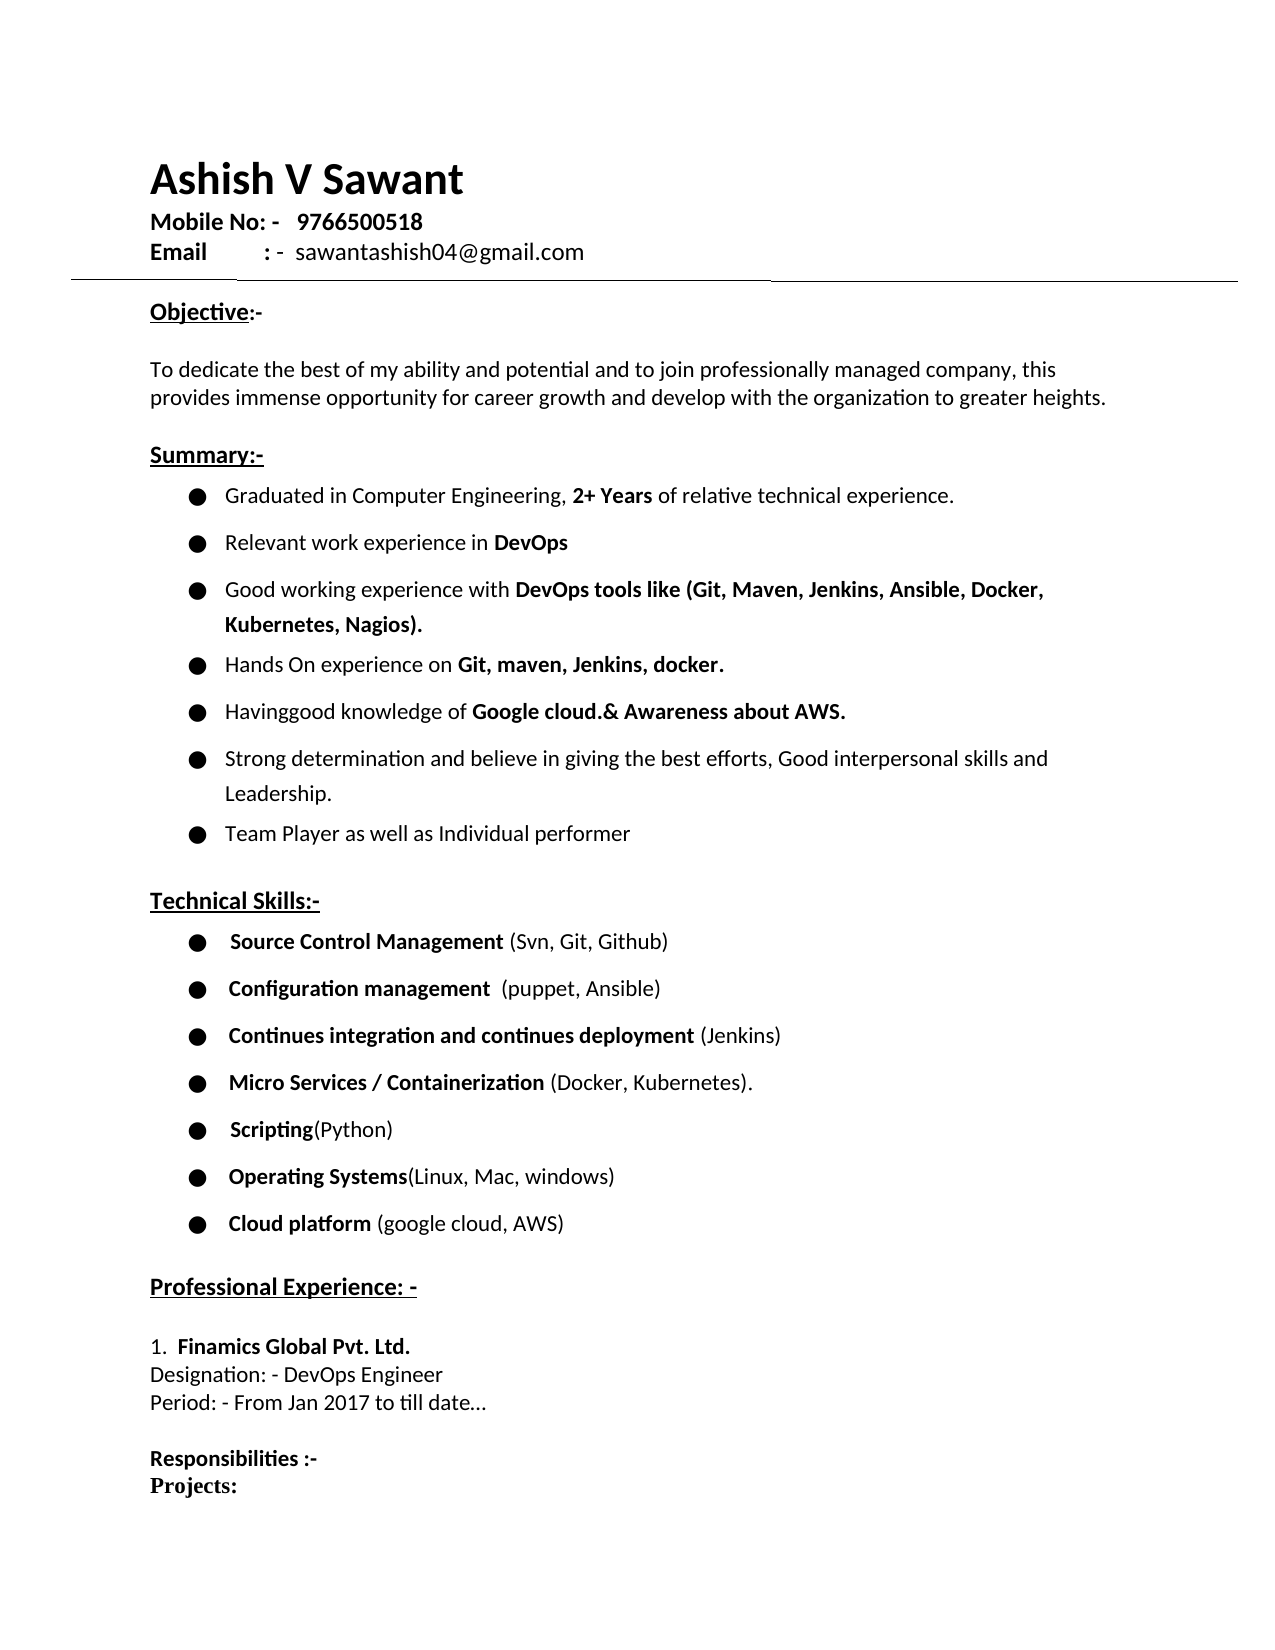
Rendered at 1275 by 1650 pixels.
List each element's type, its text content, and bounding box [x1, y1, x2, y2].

list Configuration management (puppet, Ansible) [187, 962, 1125, 1009]
text Objective:- [150, 296, 1125, 326]
list Graduated in Computer Engineering, 2+ Years of relative technical experience. [187, 469, 1125, 517]
list Strong determination and believe in giving the best efforts, Good interpersonal skills and Leadership. [187, 732, 1125, 807]
list Scripting(Python) [187, 1103, 1125, 1150]
list Hands On experience on Git, maven, Jenkins, docker. [187, 638, 1125, 686]
list Micro Services / Containerization (Docker, Kubernetes). [187, 1056, 1125, 1103]
text Ashish V Sawant [150, 150, 1125, 206]
list Havinggood knowledge of Google cloud.& Awareness about AWS. [187, 686, 1125, 732]
text 1. Finamics Global Pvt. Ltd. [150, 1332, 1125, 1360]
list Operating Systems(Linux, Mac, windows) [187, 1150, 1125, 1197]
text Period: - From Jan 2017 to till date… [150, 1388, 1125, 1416]
text Email : - sawantashish04@gmail.com [150, 236, 1125, 267]
text Summary:- [150, 439, 1125, 469]
list Continues integration and continues deployment (Jenkins) [187, 1009, 1125, 1056]
text Technical Skills:- [150, 885, 1125, 916]
list Team Player as well as Individual performer [187, 807, 1125, 854]
text Designation: - DevOps Engineer [150, 1360, 1125, 1388]
text Projects: [150, 1472, 1125, 1498]
list Source Control Management (Svn, Git, Github) [187, 916, 1125, 962]
text Professional Experience: - [150, 1271, 1125, 1301]
list Good working experience with DevOps tools like (Git, Maven, Jenkins, Ansible, Docker, Kubernetes, Nagios). [187, 563, 1125, 638]
text Responsibilities :- [150, 1444, 1125, 1472]
list Cloud platform (google cloud, AWS) [187, 1197, 1125, 1244]
list Relevant work experience in DevOps [187, 517, 1125, 563]
text Mobile No: - 9766500518 [150, 206, 1125, 236]
text To dedicate the best of my ability and potential and to join professionally managed company, this provides immense opportunity for career growth and develop with the organization to greater heights. [150, 355, 1125, 411]
